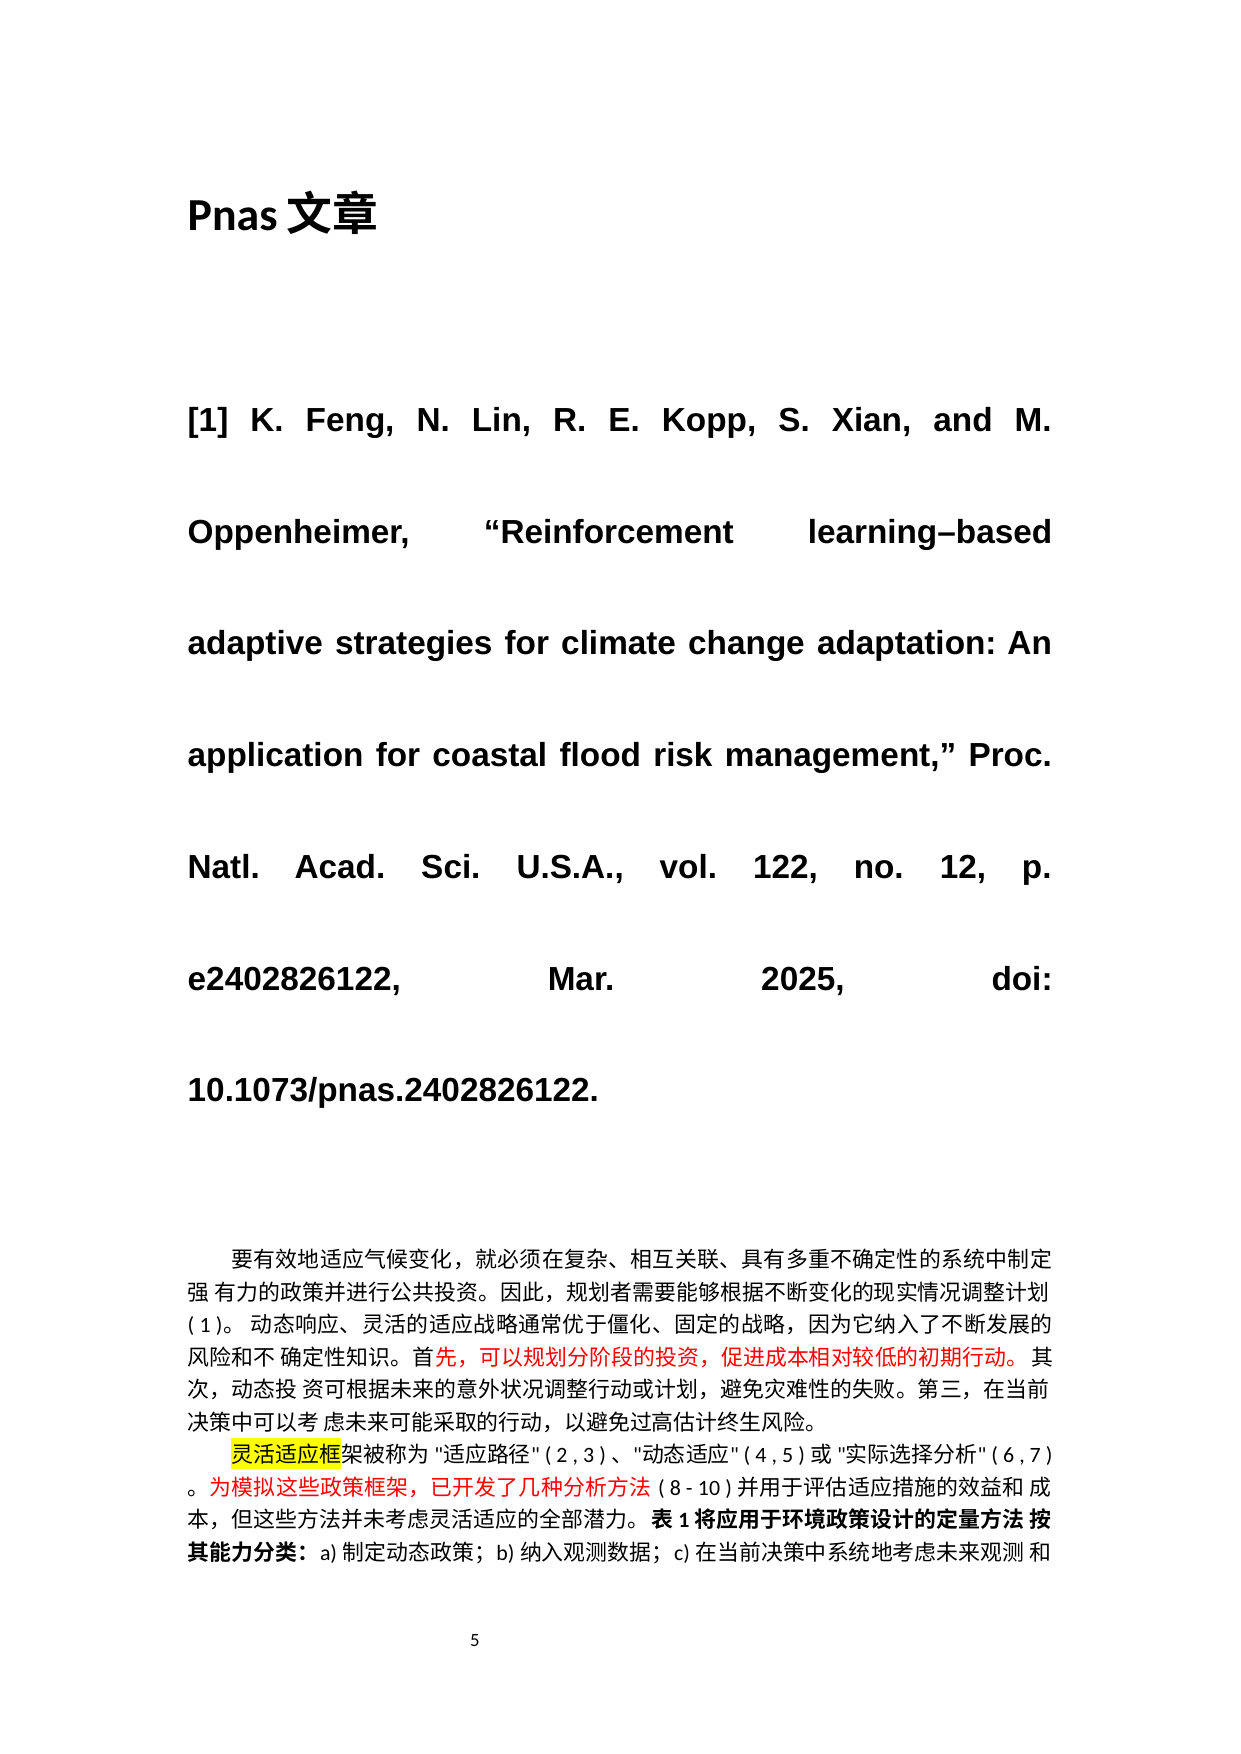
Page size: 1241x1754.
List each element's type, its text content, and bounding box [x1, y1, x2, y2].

subtitle Pnas文章 [187, 162, 1053, 259]
subtitle [1] K. Feng, N. Lin, R. E. Kopp, S. Xian, and M. Oppenheimer, “Reinforcement learning–based adaptive strategies for climate change adaptation: An application for coastal flood risk management,” Proc. Natl. Acad. Sci. U.S.A., vol. 122, no. 12, p. e2402826122, Mar. 2025, doi: 10.1073/pnas.2402826122. [187, 387, 1053, 1122]
text 要有效地适应气候变化，就必须在复杂、相互关联、具有多重不确定性的系统中制定强 有力的政策并进行公共投资。因此，规划者需要能够根据不断变化的现实情况调整计划 ( 1 )。 动态响应、灵活的适应战略通常优于僵化、固定的战略，因为它纳入了不断发展的风险和不 确定性知识。首先，可以规划分阶段的投资，促进成本相对较低的初期行动。其次，动态投 资可根据未来的意外状况调整行动或计划，避免灾难性的失败。第三，在当前决策中可以考 虑未来可能采取的行动，以避免过高估计终生风险。 [187, 1242, 1053, 1437]
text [187, 1437, 1053, 1567]
